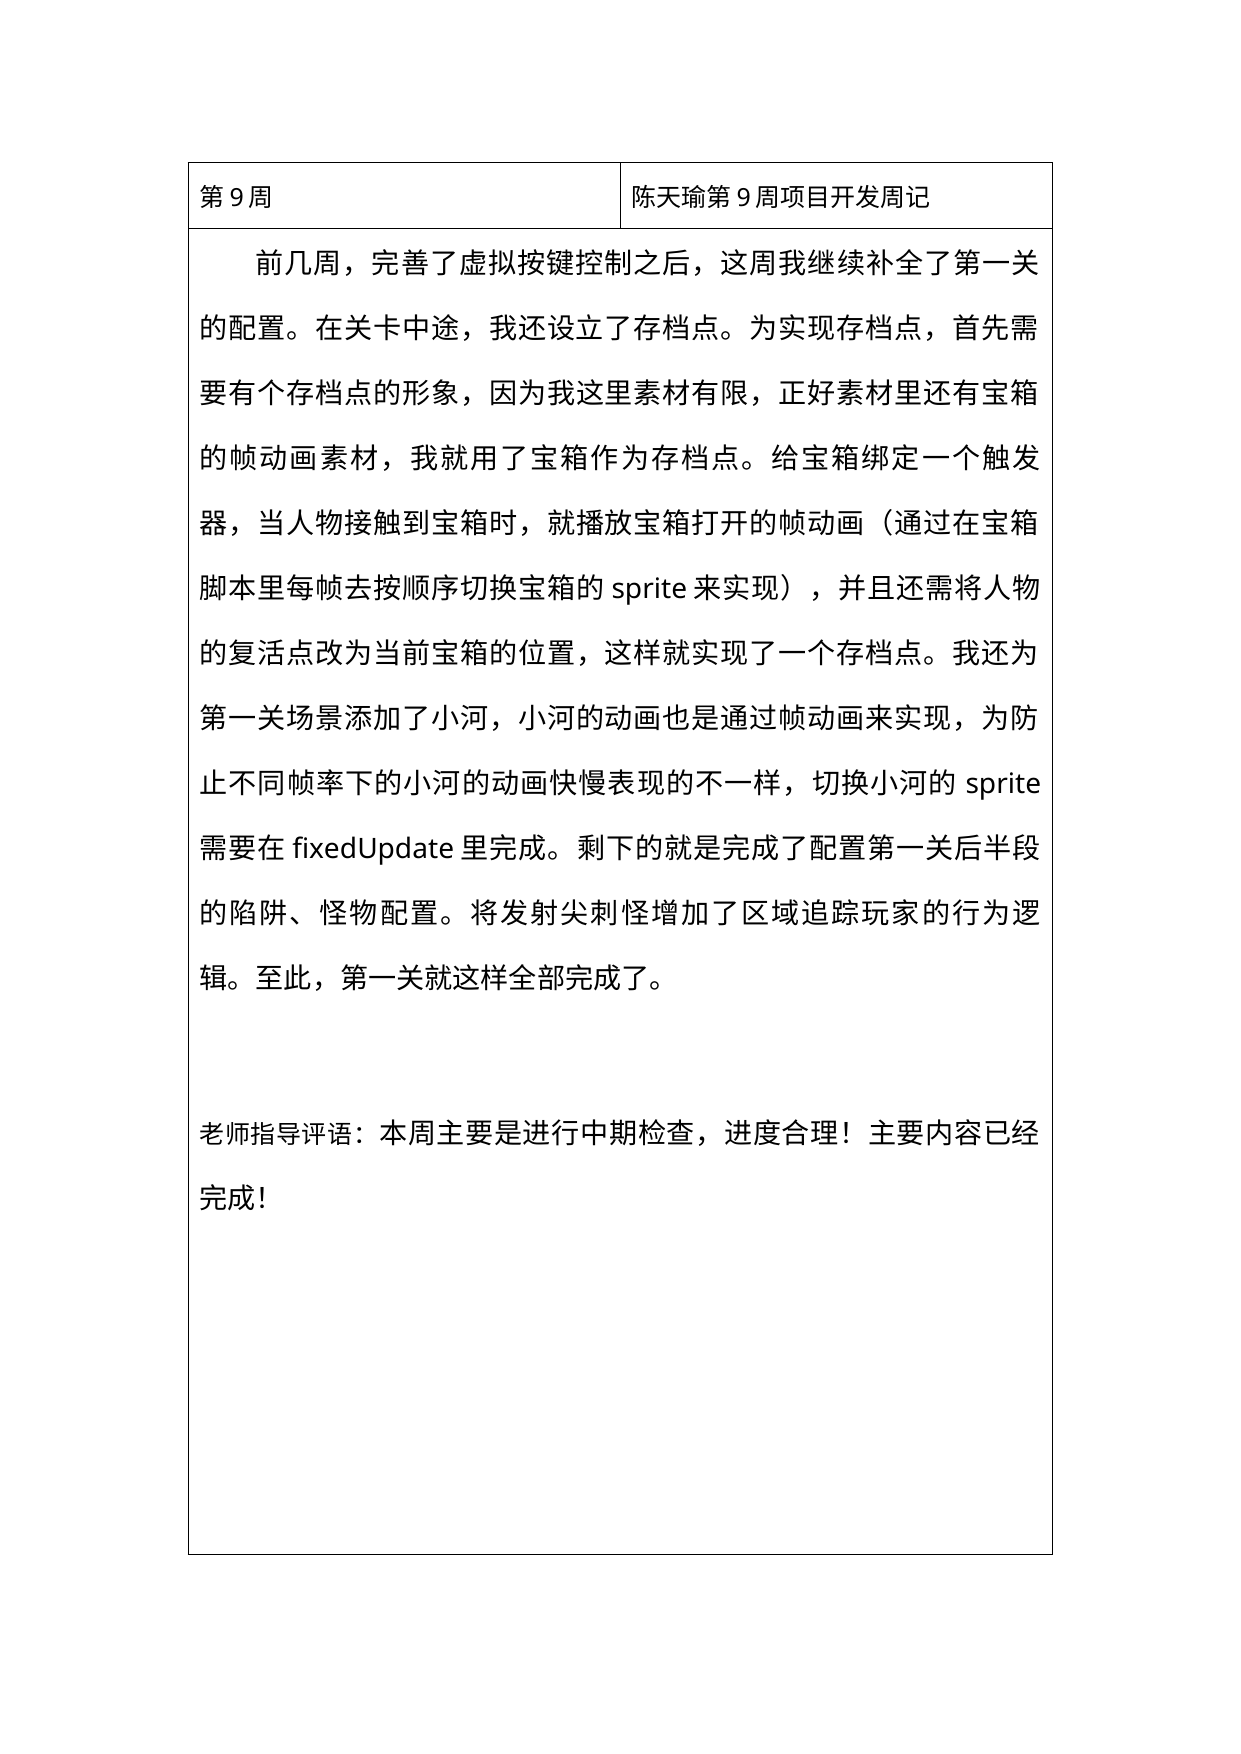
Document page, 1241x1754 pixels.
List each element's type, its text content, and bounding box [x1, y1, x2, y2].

table_header 陈天瑜第9周项目开发周记 [621, 163, 1052, 228]
table_header 第9周 [189, 163, 620, 228]
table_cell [189, 229, 1052, 1554]
